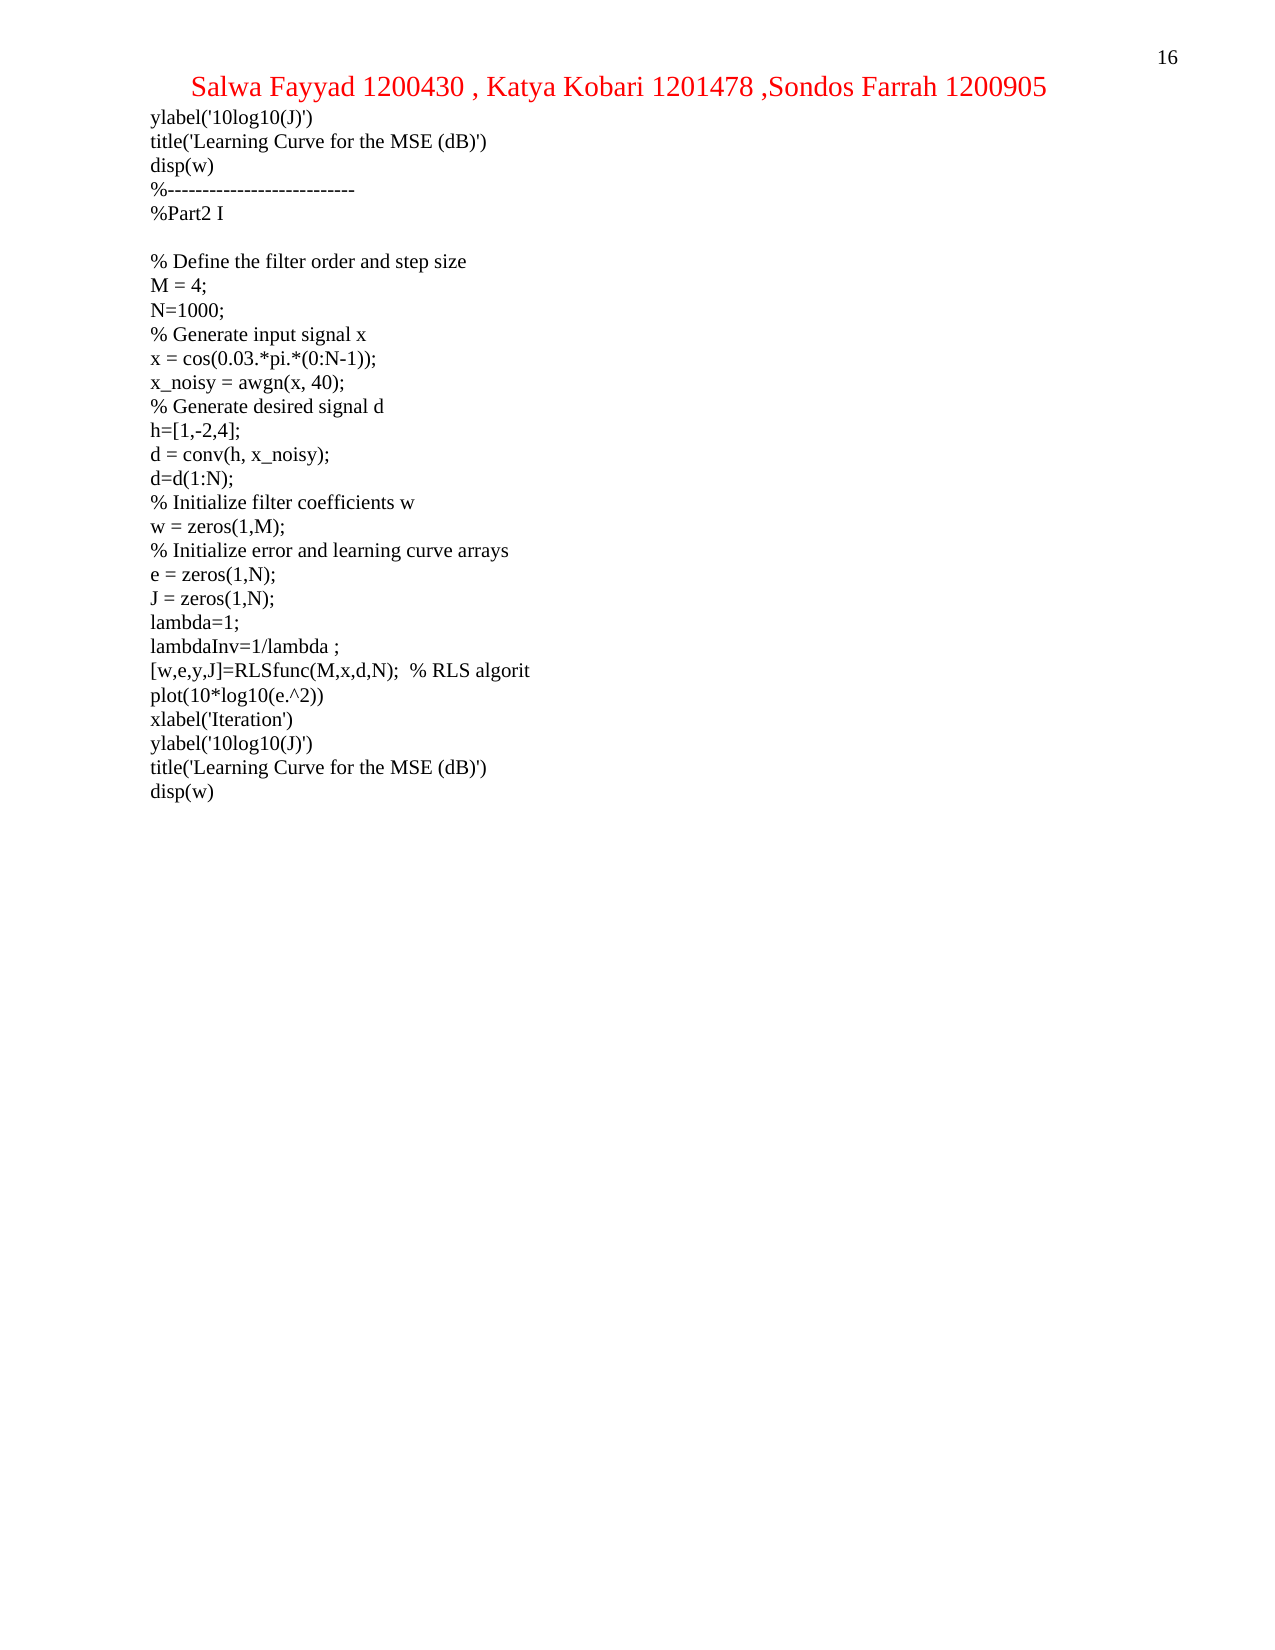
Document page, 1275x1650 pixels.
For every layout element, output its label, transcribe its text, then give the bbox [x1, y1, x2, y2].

text disp(w) [97, 779, 622, 803]
text lambdaInv=1/lambda ; [97, 634, 622, 658]
text title('Learning Curve for the MSE (dB)') [97, 129, 622, 153]
text ylabel('10log10(J)') [97, 105, 622, 129]
text % Initialize filter coefficients w [97, 490, 622, 514]
text d = conv(h, x_noisy); [97, 442, 622, 466]
text h=[1,-2,4]; [97, 418, 622, 442]
text d=d(1:N); [97, 466, 622, 490]
text J = zeros(1,N); [97, 586, 622, 610]
text plot(10*log10(e.^2)) [97, 682, 622, 707]
text %--------------------------- [97, 177, 622, 201]
text title('Learning Curve for the MSE (dB)') [97, 755, 622, 779]
text %Part2 I [97, 201, 622, 225]
text xlabel('Iteration') [97, 707, 622, 731]
text disp(w) [97, 153, 622, 177]
text w = zeros(1,M); [97, 514, 622, 538]
text M = 4; [97, 273, 622, 297]
text [w,e,y,J]=RLSfunc(M,x,d,N); % RLS algorit [97, 658, 622, 682]
text % Generate input signal x [97, 322, 622, 346]
text e = zeros(1,N); [97, 562, 622, 586]
text lambda=1; [97, 610, 622, 634]
text % Define the filter order and step size [97, 249, 622, 273]
text % Generate desired signal d [97, 394, 622, 418]
text % Initialize error and learning curve arrays [97, 538, 622, 562]
text x_noisy = awgn(x, 40); [97, 370, 622, 394]
text x = cos(0.03.*pi.*(0:N-1)); [97, 346, 622, 370]
text ylabel('10log10(J)') [97, 731, 622, 755]
text N=1000; [97, 297, 622, 322]
